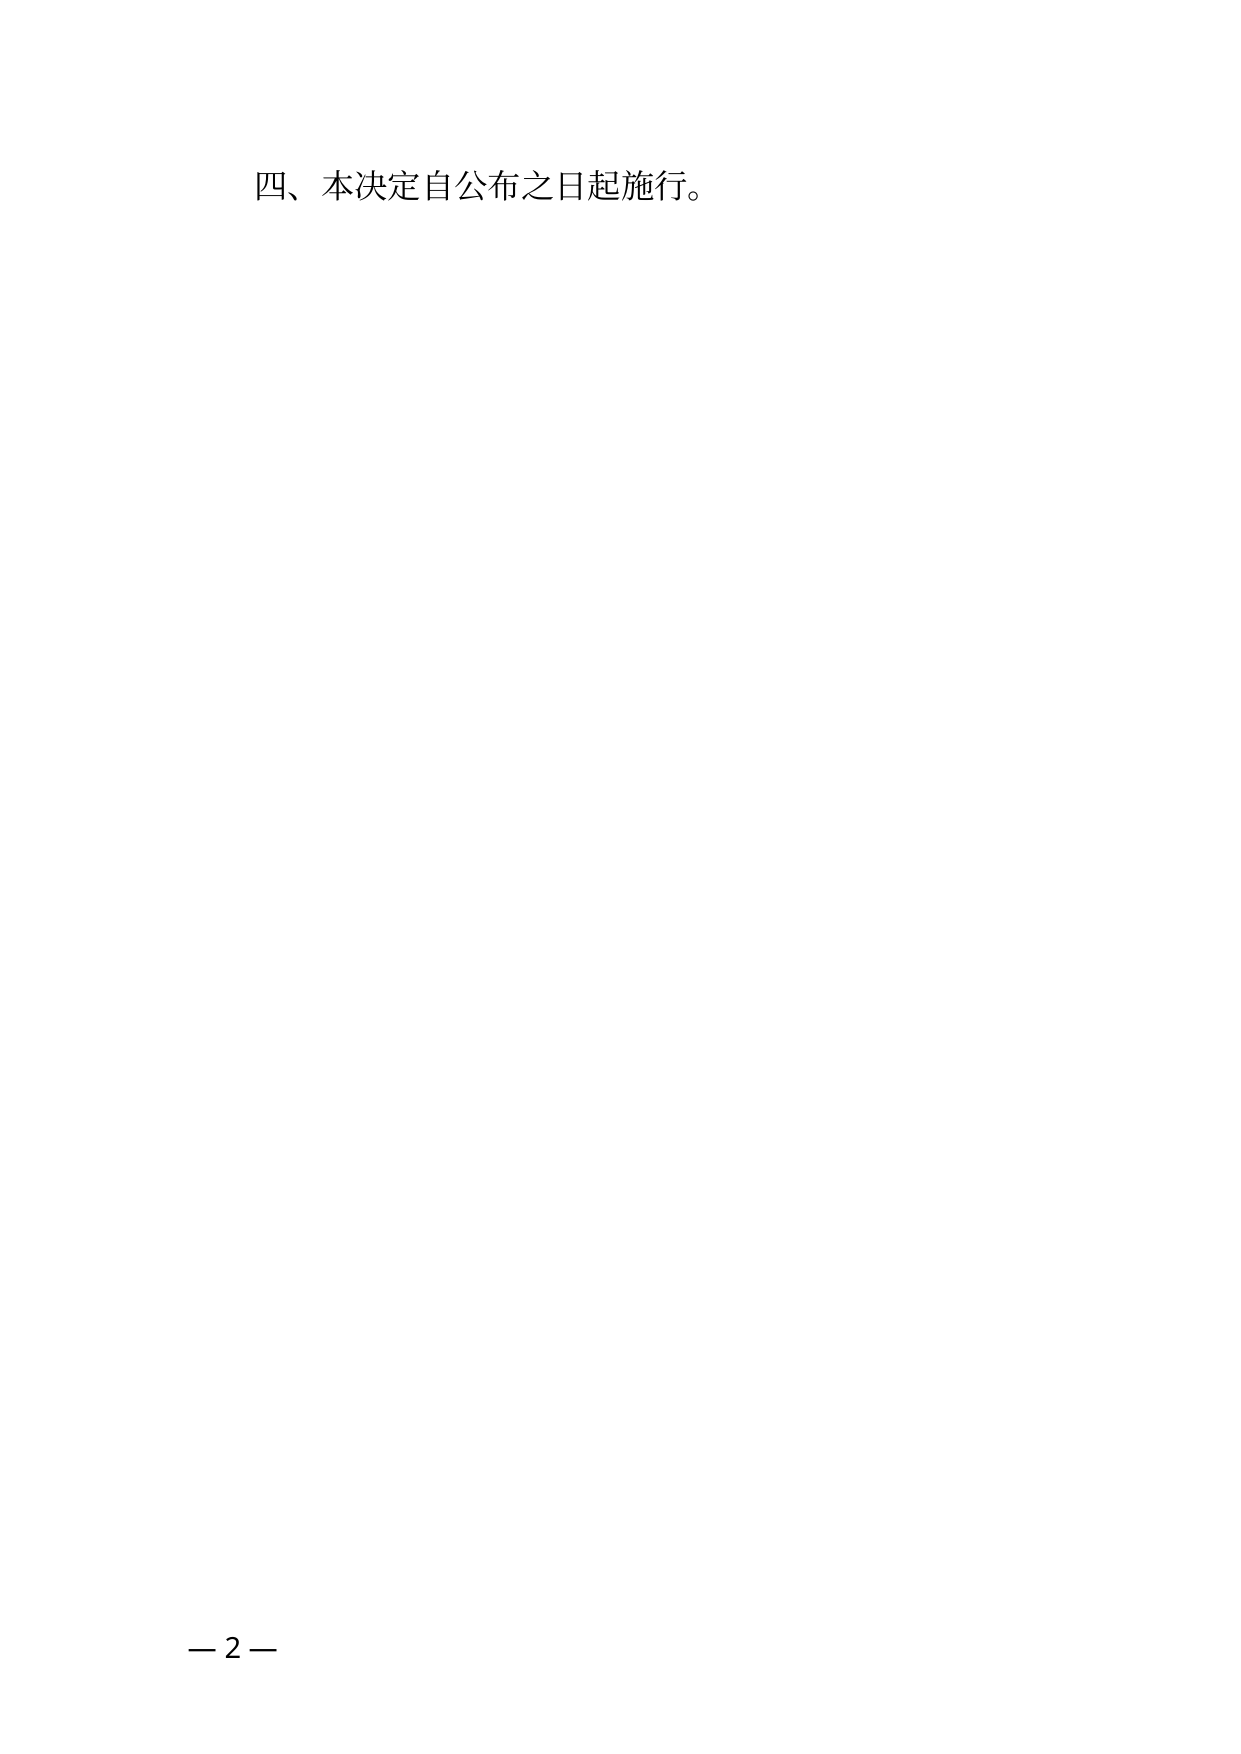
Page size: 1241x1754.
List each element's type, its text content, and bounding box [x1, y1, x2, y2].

text 四、本决定自公布之日起施行。 [187, 150, 1053, 210]
